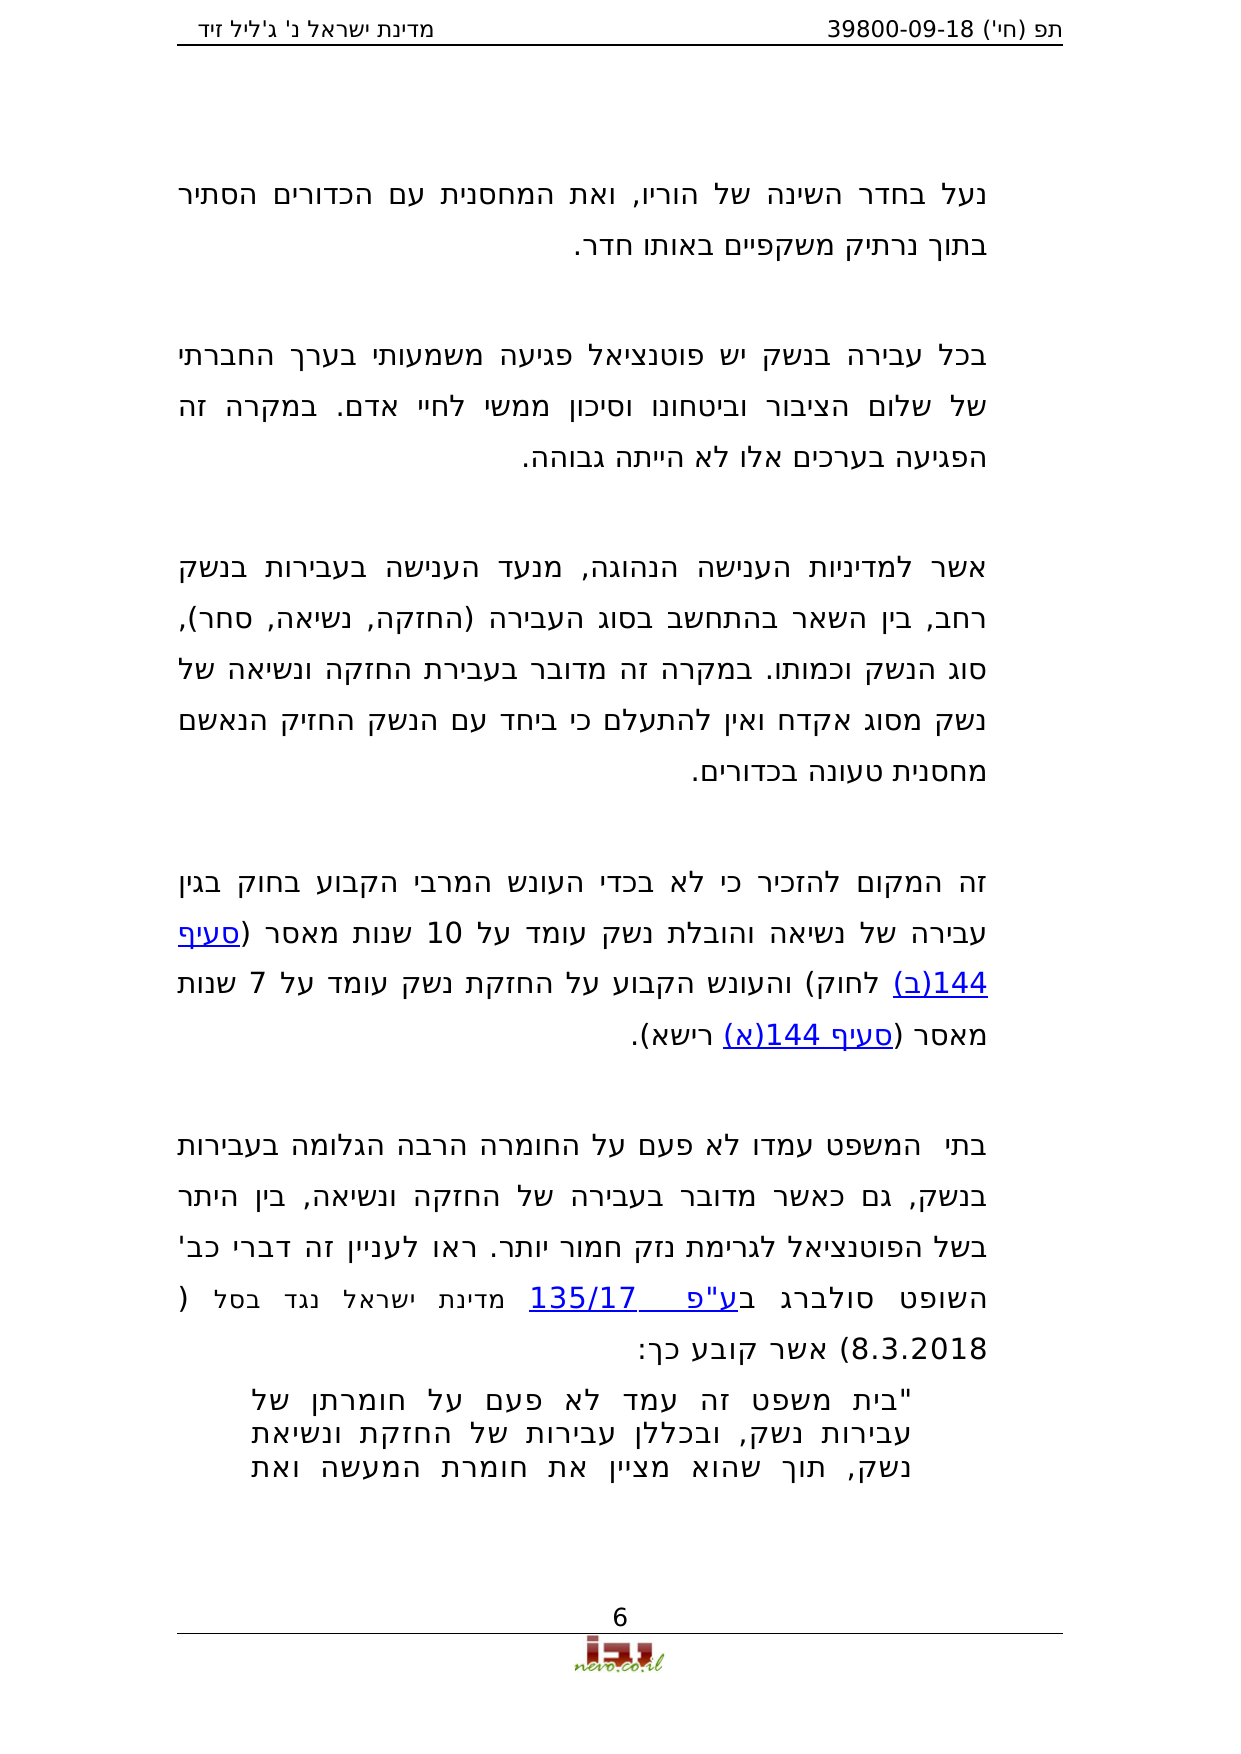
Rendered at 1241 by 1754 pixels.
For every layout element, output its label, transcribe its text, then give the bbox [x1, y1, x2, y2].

picture [574, 1635, 666, 1673]
text אשר למדיניות הענישה הנהוגה, מנעד הענישה בעבירות בנשק רחב, בין השאר בהתחשב בסוג העבירה (החזקה, נשיאה, סחר), סוג הנשק וכמותו. במקרה זה מדובר בעבירת החזקה ונשיאה של נשק מסוג אקדח ואין להתעלם כי ביחד עם הנשק החזיק הנאשם מחסנית טעונה בכדורים. [177, 551, 988, 788]
text בתי המשפט עמדו לא פעם על החומרה הרבה הגלומה בעבירות בנשק, גם כאשר מדובר בעבירה של החזקה ונשיאה, בין היתר בשל הפוטנציאל לגרימת נזק חמור יותר. ראו לעניין זה דברי כב' השופט סולברג בע"פ 135/17 מדינת ישראל נגד בסל (8.3.2018) אשר קובע כך: [177, 1128, 988, 1366]
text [251, 1383, 913, 1485]
text בכל עבירה בנשק יש פוטנציאל פגיעה משמעותי בערך החברתי של שלום הציבור וביטחונו וסיכון ממשי לחיי אדם. במקרה זה הפגיעה בערכים אלו לא הייתה גבוהה. [177, 338, 988, 474]
text זה המקום להזכיר כי לא בכדי העונש המרבי הקבוע בחוק בגין עבירה של נשיאה והובלת נשק עומד על 10 שנות מאסר (סעיף 144(ב) לחוק) והעונש הקבוע על החזקת נשק עומד על 7 שנות מאסר (סעיף 144(א) רישא). [177, 865, 988, 1052]
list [177, 177, 1026, 262]
